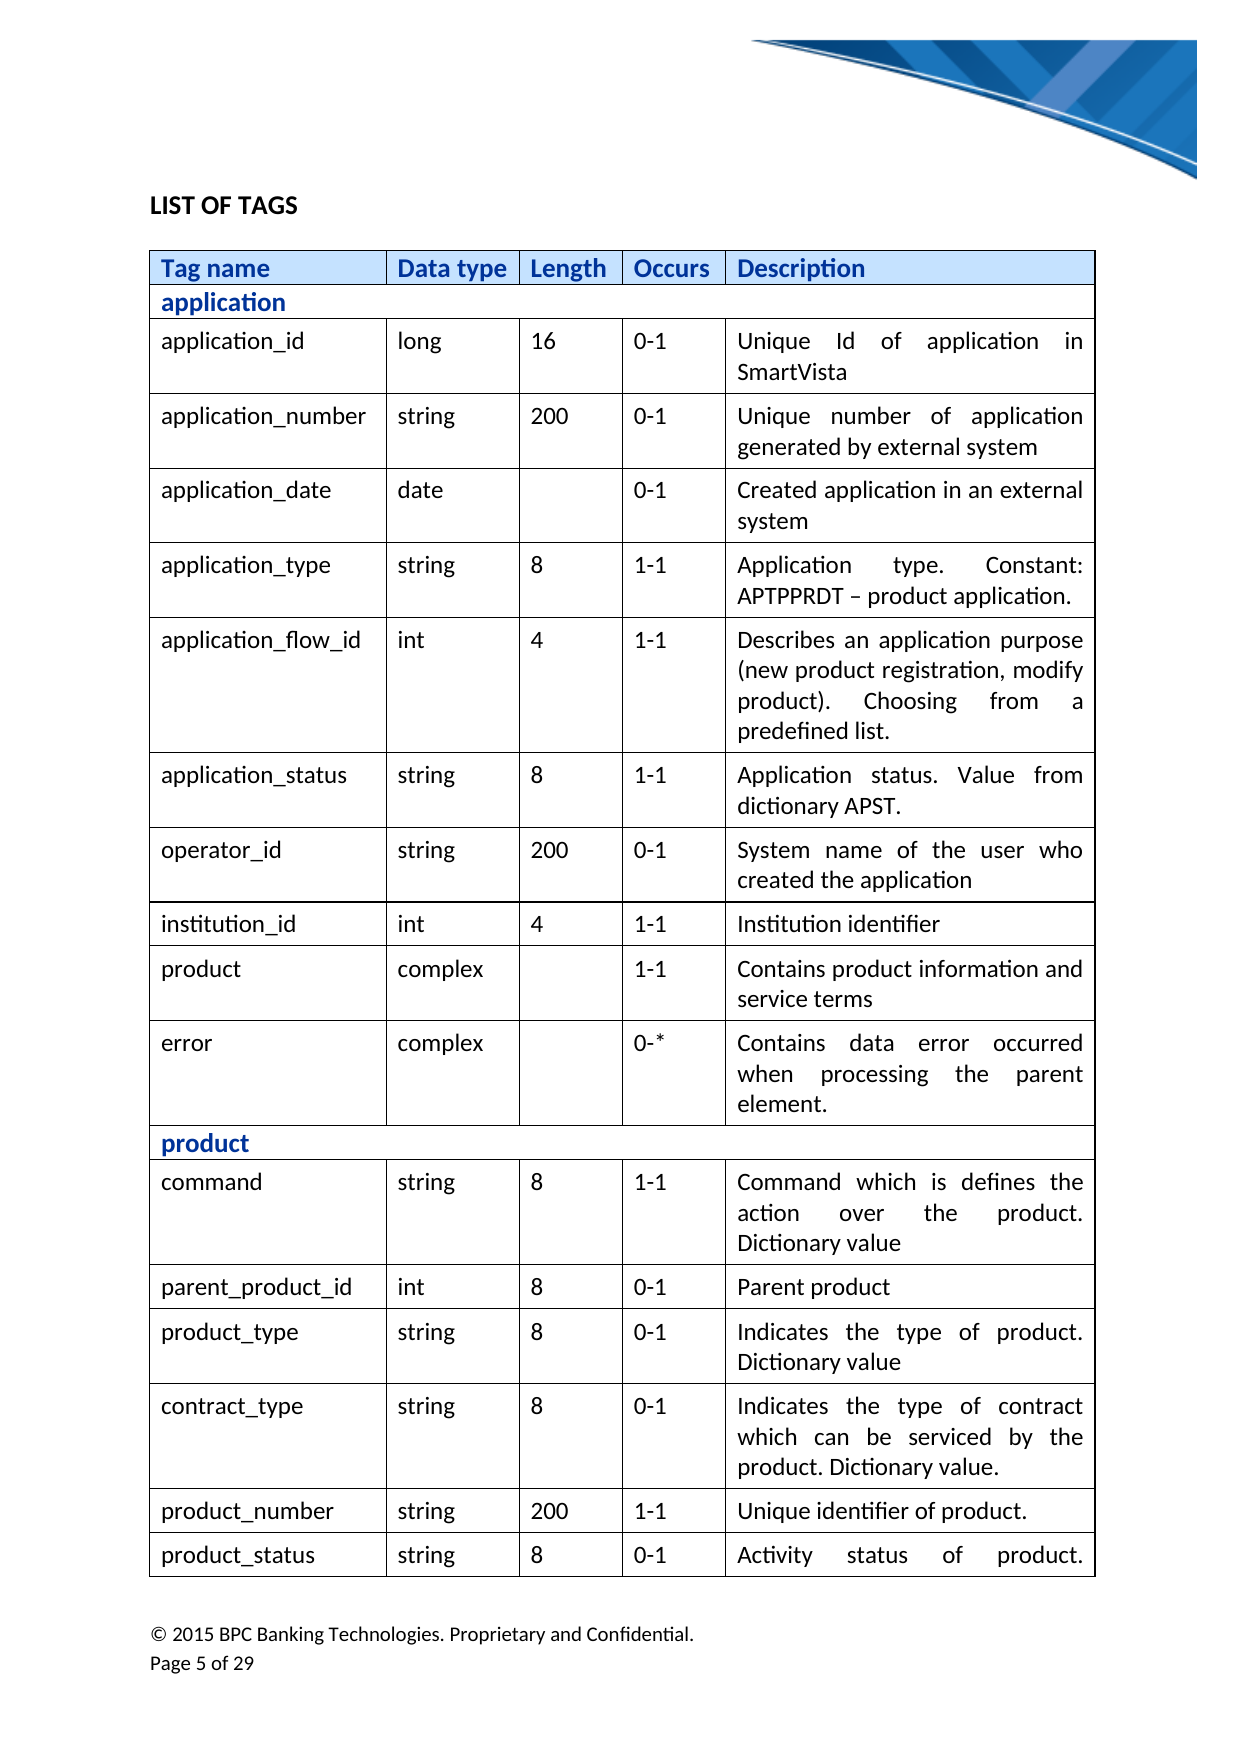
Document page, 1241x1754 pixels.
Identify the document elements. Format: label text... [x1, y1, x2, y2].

table_cell parent_product_id [150, 1265, 386, 1308]
table_cell string [387, 753, 519, 827]
table_cell string [387, 828, 519, 901]
table_cell string [387, 543, 519, 617]
table_cell Unique identifier of product. [726, 1489, 1094, 1532]
table_cell 1-1 [623, 543, 725, 617]
table_cell string [387, 1384, 519, 1488]
table_cell Contains data error occurred when processing the parent element. [726, 1021, 1094, 1125]
table_cell 0-1 [623, 828, 725, 901]
table_cell 0-* [623, 1021, 725, 1125]
table_cell [520, 946, 622, 1020]
table_cell 0-1 [623, 1384, 725, 1488]
table_cell 0-1 [623, 394, 725, 467]
picture [745, 37, 1197, 185]
table_cell Application type. Constant: APTPPRDT – product application. [726, 543, 1094, 617]
table_cell Command which is defines the action over the product. Dictionary value [726, 1160, 1094, 1264]
table_cell date [387, 469, 519, 542]
table_cell long [387, 319, 519, 393]
table_header Occurs [623, 251, 725, 284]
table_cell 0-1 [623, 1265, 725, 1308]
table_cell contract_type [150, 1384, 386, 1488]
table_cell application_type [150, 543, 386, 617]
table_cell 0-1 [623, 469, 725, 542]
table_cell 4 [520, 618, 622, 752]
table_cell 1-1 [623, 753, 725, 827]
table_cell int [387, 618, 519, 752]
table_cell 1-1 [623, 1489, 725, 1532]
table_cell product [150, 946, 386, 1020]
table_cell product_type [150, 1309, 386, 1383]
table_cell Created application in an external system [726, 469, 1094, 542]
table_header Length [520, 251, 622, 284]
table_cell 8 [520, 1533, 622, 1576]
table_cell 1-1 [623, 903, 725, 945]
table_cell 4 [520, 903, 622, 945]
table_cell System name of the user who created the application [726, 828, 1094, 901]
table_cell 8 [520, 753, 622, 827]
table_cell 1-1 [623, 946, 725, 1020]
table_cell int [387, 1265, 519, 1308]
table_cell Unique number of application generated by external system [726, 394, 1094, 467]
table_cell product_status [150, 1533, 386, 1576]
table_cell command [150, 1160, 386, 1264]
table_cell Unique Id of application in SmartVista [726, 319, 1094, 393]
table_cell 1-1 [623, 1160, 725, 1264]
table_cell 200 [520, 1489, 622, 1532]
table_cell 200 [520, 828, 622, 901]
table_cell application_number [150, 394, 386, 467]
table_cell [520, 1021, 622, 1125]
table_cell Indicates the type of product. Dictionary value [726, 1309, 1094, 1383]
table_cell 8 [520, 543, 622, 617]
table_cell 0-1 [623, 1309, 725, 1383]
table_cell application [150, 285, 1094, 318]
table_cell error [150, 1021, 386, 1125]
table_cell product_number [150, 1489, 386, 1532]
table_cell operator_id [150, 828, 386, 901]
table_cell int [387, 903, 519, 945]
table_cell 8 [520, 1160, 622, 1264]
table_cell 0-1 [623, 319, 725, 393]
table_cell 8 [520, 1384, 622, 1488]
table_cell complex [387, 946, 519, 1020]
table_cell 1-1 [623, 618, 725, 752]
table_cell application_flow_id [150, 618, 386, 752]
table_header Description [726, 251, 1094, 284]
table_cell string [387, 1533, 519, 1576]
table_cell Activity status of product. Dictionary value. [726, 1533, 1094, 1576]
table_cell Contains product information and service terms [726, 946, 1094, 1020]
table_cell Application status. Value from dictionary APST. [726, 753, 1094, 827]
table_cell Institution identifier [726, 903, 1094, 945]
table_header Tag name [150, 251, 386, 284]
table_cell Describes an application purpose (new product registration, modify product). Choosing from a predefined list. [726, 618, 1094, 752]
table_cell Parent product [726, 1265, 1094, 1308]
table_header Data type [387, 251, 519, 284]
subtitle List of tags [150, 188, 1090, 221]
table_cell product [150, 1126, 1094, 1159]
table_cell application_status [150, 753, 386, 827]
table_cell Indicates the type of contract which can be serviced by the product. Dictionary value. [726, 1384, 1094, 1488]
table_cell 8 [520, 1265, 622, 1308]
table_cell [520, 469, 622, 542]
table_cell string [387, 1489, 519, 1532]
table_cell string [387, 1309, 519, 1383]
table_cell 200 [520, 394, 622, 467]
table_cell complex [387, 1021, 519, 1125]
table_cell string [387, 1160, 519, 1264]
table_cell application_date [150, 469, 386, 542]
table_cell 16 [520, 319, 622, 393]
table_cell string [387, 394, 519, 467]
table_cell 0-1 [623, 1533, 725, 1576]
table_cell institution_id [150, 903, 386, 945]
table_cell application_id [150, 319, 386, 393]
table_cell 8 [520, 1309, 622, 1383]
